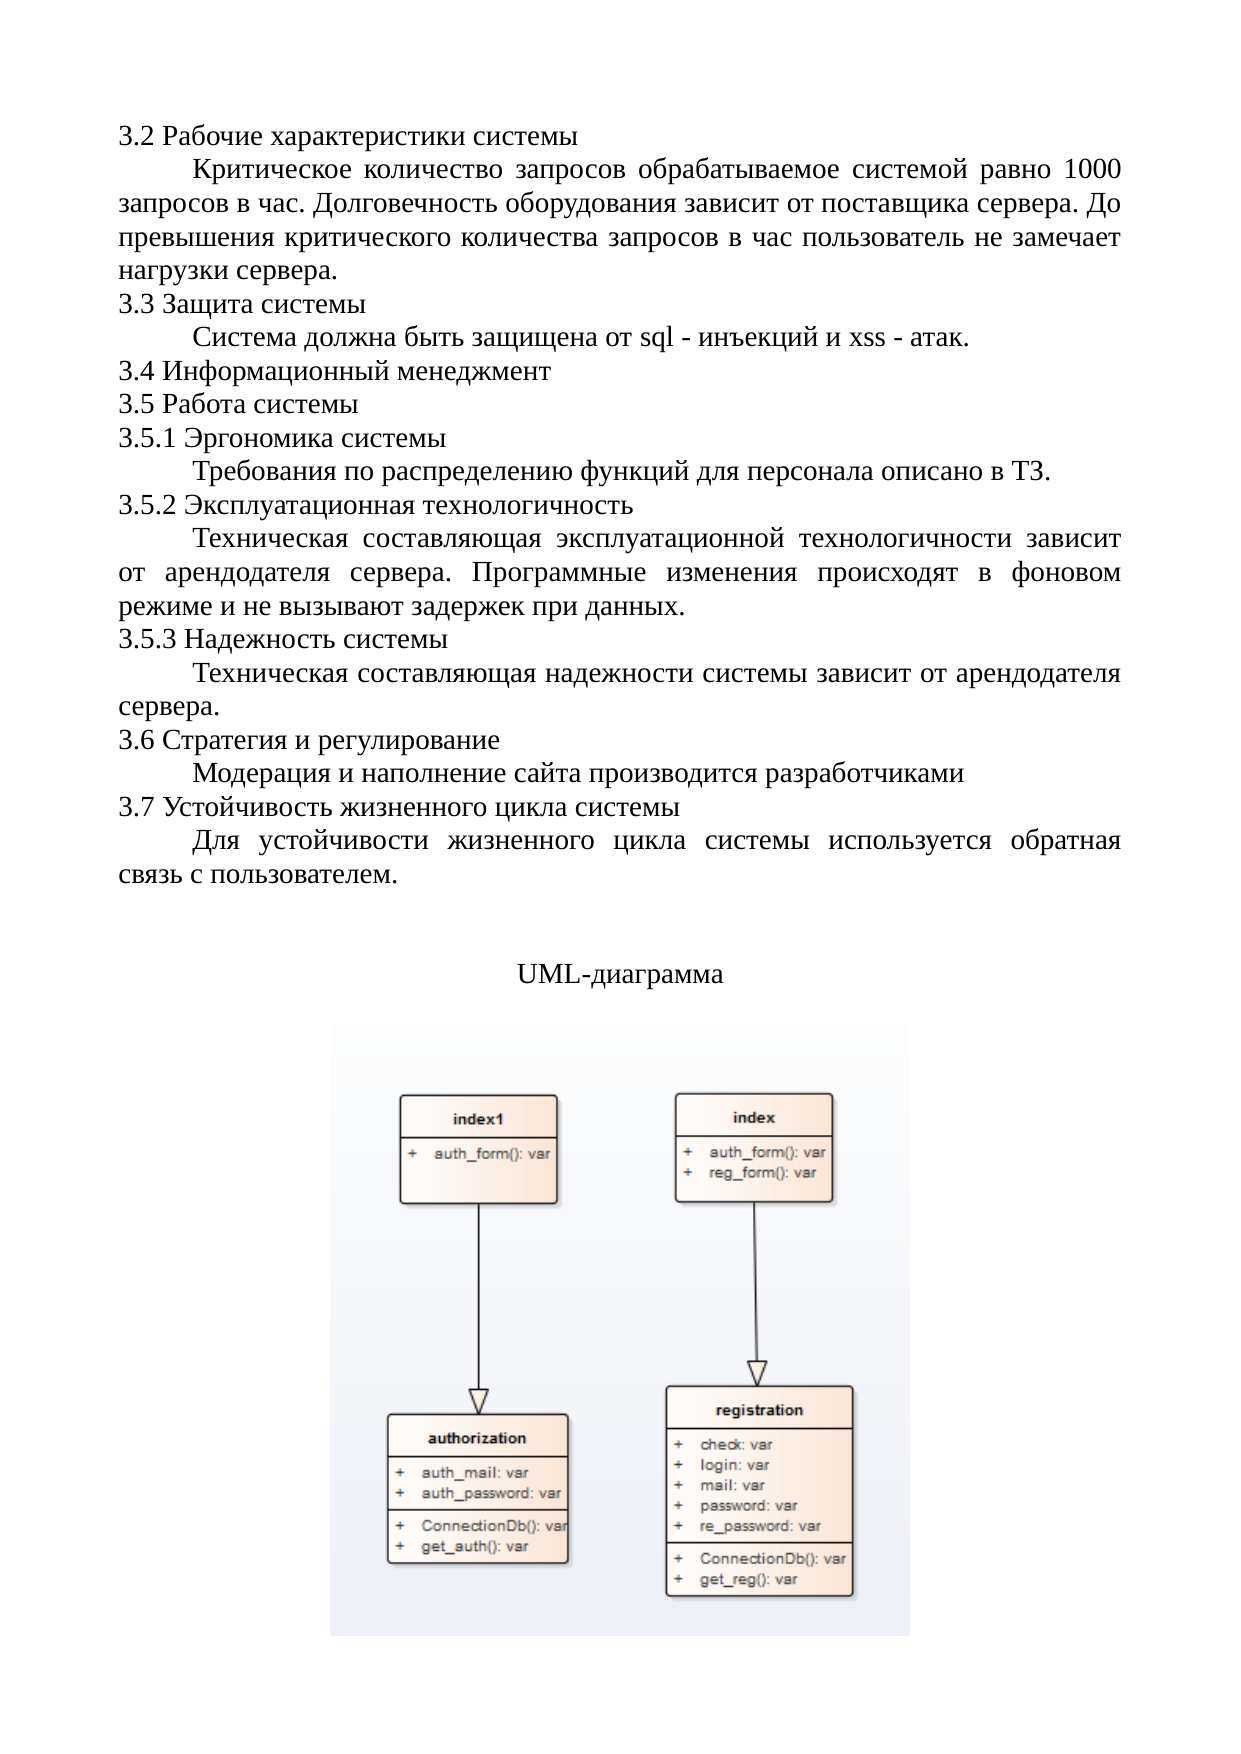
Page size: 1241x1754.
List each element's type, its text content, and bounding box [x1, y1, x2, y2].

text 3.5.2 Эксплуатационная технологичность [118, 487, 1122, 521]
text Система должна быть защищена от sql - инъекций и xss - атак. [118, 319, 1122, 353]
text 3.3 Защита системы [118, 286, 1122, 319]
text Требования по распределению функций для персонала описано в ТЗ. [118, 453, 1122, 487]
text Техническая составляющая надежности системы зависит от арендодателя сервера. [118, 655, 1122, 722]
text Модерация и наполнение сайта производится разработчиками [118, 755, 1122, 789]
text 3.5 Работа системы [118, 386, 1122, 420]
text 3.7 Устойчивость жизненного цикла системы [118, 789, 1122, 822]
text Техническая составляющая эксплуатационной технологичности зависит от арендодателя сервера. Программные изменения происходят в фоновом режиме и не вызывают задержек при данных. [118, 521, 1122, 621]
text UML-диаграмма [118, 957, 1122, 990]
text 3.6 Стратегия и регулирование [118, 722, 1122, 755]
text 3.5.1 Эргономика системы [118, 420, 1122, 453]
text 3.5.3 Надежность системы [118, 621, 1122, 655]
picture [330, 1023, 911, 1636]
text 3.4 Информационный менеджмент [118, 353, 1122, 386]
text 3.2 Рабочие характеристики системы [118, 118, 1122, 152]
text Для устойчивости жизненного цикла системы используется обратная связь с пользователем. [118, 822, 1122, 889]
text Критическое количество запросов обрабатываемое системой равно 1000 запросов в час. Долговечность оборудования зависит от поставщика сервера. До превышения критического количества запросов в час пользователь не замечает нагрузки сервера. [118, 152, 1122, 286]
